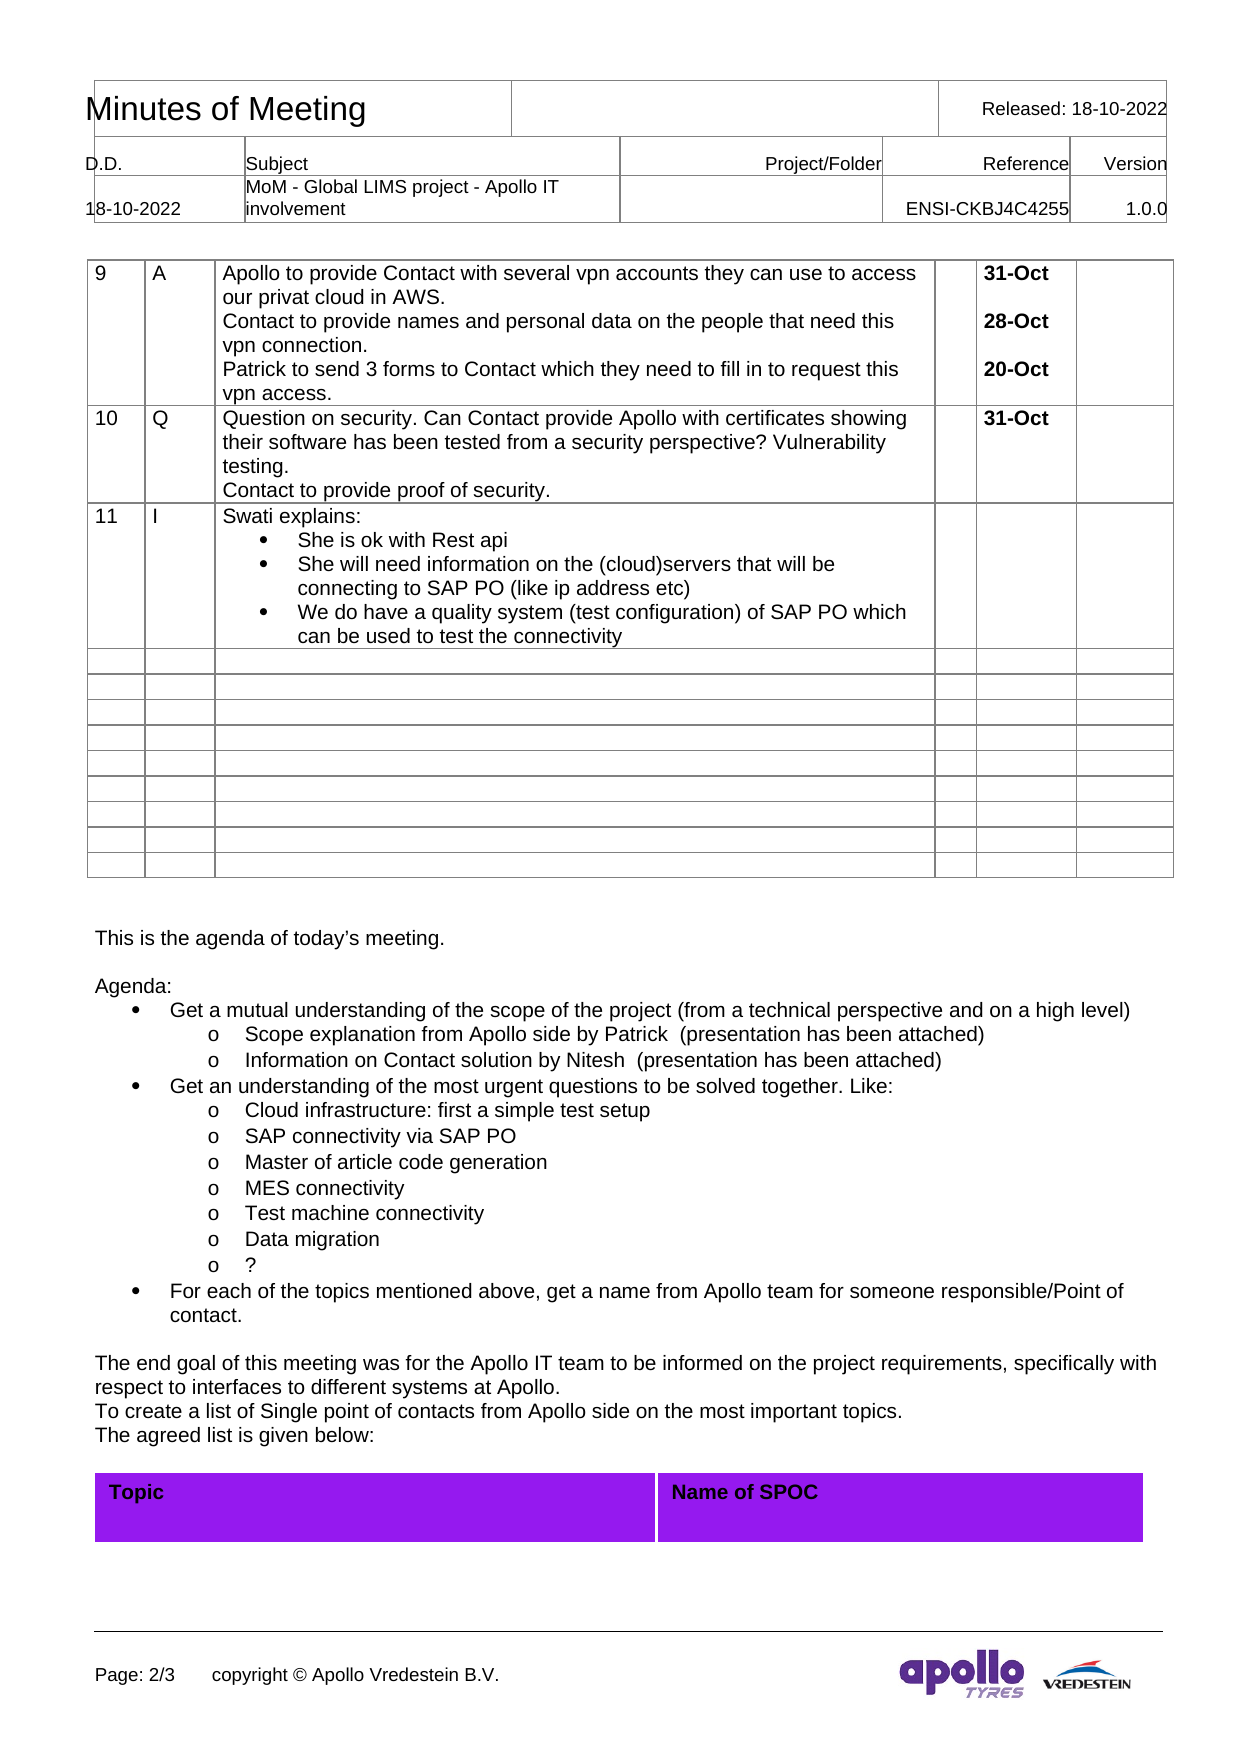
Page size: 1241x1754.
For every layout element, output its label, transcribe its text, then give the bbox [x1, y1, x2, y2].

table_cell [1077, 726, 1173, 750]
picture [897, 1648, 1027, 1700]
list Get an understanding of the most urgent questions to be solved together. Like: [132, 1074, 1166, 1098]
text This is the agenda of today’s meeting. [94, 926, 1166, 950]
table_cell Swati explains: She is ok with Rest api She will need information on the (cloud)servers that will be connecting to SAP PO (like ip address etc) We do have a quality system (test configuration) of SAP PO which can be used to test the connectivity [216, 504, 934, 648]
table_cell [936, 751, 976, 775]
list MES connectivity [207, 1175, 1166, 1201]
table_cell [216, 675, 934, 699]
table_cell [88, 700, 144, 724]
list Master of article code generation [207, 1149, 1166, 1175]
list ? [207, 1253, 1166, 1279]
table_cell [1077, 777, 1173, 801]
table_cell [1077, 261, 1173, 404]
table_cell [88, 675, 144, 699]
table_cell [216, 828, 934, 852]
table_cell [1077, 675, 1173, 699]
text The end goal of this meeting was for the Apollo IT team to be informed on the project requirements, specifically with respect to interfaces to different systems at Apollo. [94, 1351, 1166, 1399]
table_cell [936, 726, 976, 750]
table_cell [977, 853, 1076, 877]
table_cell [1077, 802, 1173, 826]
table_cell I [146, 504, 214, 648]
table_cell [936, 675, 976, 699]
table_cell [1077, 828, 1173, 852]
list Test machine connectivity [207, 1201, 1166, 1227]
text To create a list of Single point of contacts from Apollo side on the most important topics. [94, 1399, 1166, 1423]
list SAP connectivity via SAP PO [207, 1124, 1166, 1149]
table_cell [146, 700, 214, 724]
table_cell [1077, 406, 1173, 502]
table_cell 10 [88, 406, 144, 502]
table_cell [936, 406, 976, 502]
table_cell [88, 828, 144, 852]
table_cell [936, 700, 976, 724]
table_cell [977, 777, 1076, 801]
table_cell [146, 726, 214, 750]
table_cell 31-Oct 28-Oct 20-Oct [977, 261, 1076, 404]
text Agenda: [94, 974, 1166, 998]
table_cell [977, 726, 1076, 750]
table_cell Q [146, 406, 214, 502]
table_cell [216, 853, 934, 877]
table_cell [146, 828, 214, 852]
table_cell [88, 777, 144, 801]
list Cloud infrastructure: first a simple test setup [207, 1098, 1166, 1124]
table_cell [88, 726, 144, 750]
table_cell [1077, 504, 1173, 648]
table_cell [216, 649, 934, 673]
table_cell [216, 751, 934, 775]
table_cell [936, 649, 976, 673]
table_cell [936, 504, 976, 648]
list For each of the topics mentioned above, get a name from Apollo team for someone responsible/Point of contact. [132, 1279, 1166, 1327]
table_cell [216, 802, 934, 826]
table_cell [936, 802, 976, 826]
table_cell Question on security. Can Contact provide Apollo with certificates showing their software has been tested from a security perspective? Vulnerability testing. Contact to provide proof of security. [216, 406, 934, 502]
table_cell [146, 751, 214, 775]
list Data migration [207, 1227, 1166, 1253]
list Get a mutual understanding of the scope of the project (from a technical perspective and on a high level) [132, 998, 1166, 1022]
list Information on Contact solution by Nitesh (presentation has been attached) [207, 1048, 1166, 1074]
table_cell [88, 802, 144, 826]
table_cell [936, 777, 976, 801]
table_cell [977, 802, 1076, 826]
table_cell Apollo to provide Contact with several vpn accounts they can use to access our privat cloud in AWS. Contact to provide names and personal data on the people that need this vpn connection. Patrick to send 3 forms to Contact which they need to fill in to request this vpn access. [216, 261, 934, 404]
table_cell 31-Oct [977, 406, 1076, 502]
table_cell [88, 649, 144, 673]
table_cell [936, 853, 976, 877]
table_cell [88, 853, 144, 877]
table_cell 9 [88, 261, 144, 404]
table_cell [977, 828, 1076, 852]
table_cell A [146, 261, 214, 404]
table_header Name of SPOC [658, 1473, 1143, 1542]
table_cell [936, 828, 976, 852]
table_cell [216, 700, 934, 724]
table_cell [146, 802, 214, 826]
table_cell [1077, 700, 1173, 724]
table_cell 11 [88, 504, 144, 648]
table_cell [146, 649, 214, 673]
table_cell [977, 504, 1076, 648]
text The agreed list is given below: [94, 1423, 1166, 1447]
table_cell [1077, 751, 1173, 775]
table_cell [146, 675, 214, 699]
table_cell [936, 261, 976, 404]
table_cell [146, 853, 214, 877]
table_cell [1077, 853, 1173, 877]
table_cell [88, 751, 144, 775]
table_cell [977, 675, 1076, 699]
table_cell [1077, 649, 1173, 673]
table_header Topic [95, 1473, 655, 1542]
table_cell [977, 649, 1076, 673]
table_cell [977, 751, 1076, 775]
table_cell [216, 777, 934, 801]
table_cell [216, 726, 934, 750]
table_cell [977, 700, 1076, 724]
table_cell [146, 777, 214, 801]
list Scope explanation from Apollo side by Patrick (presentation has been attached) [207, 1022, 1166, 1048]
